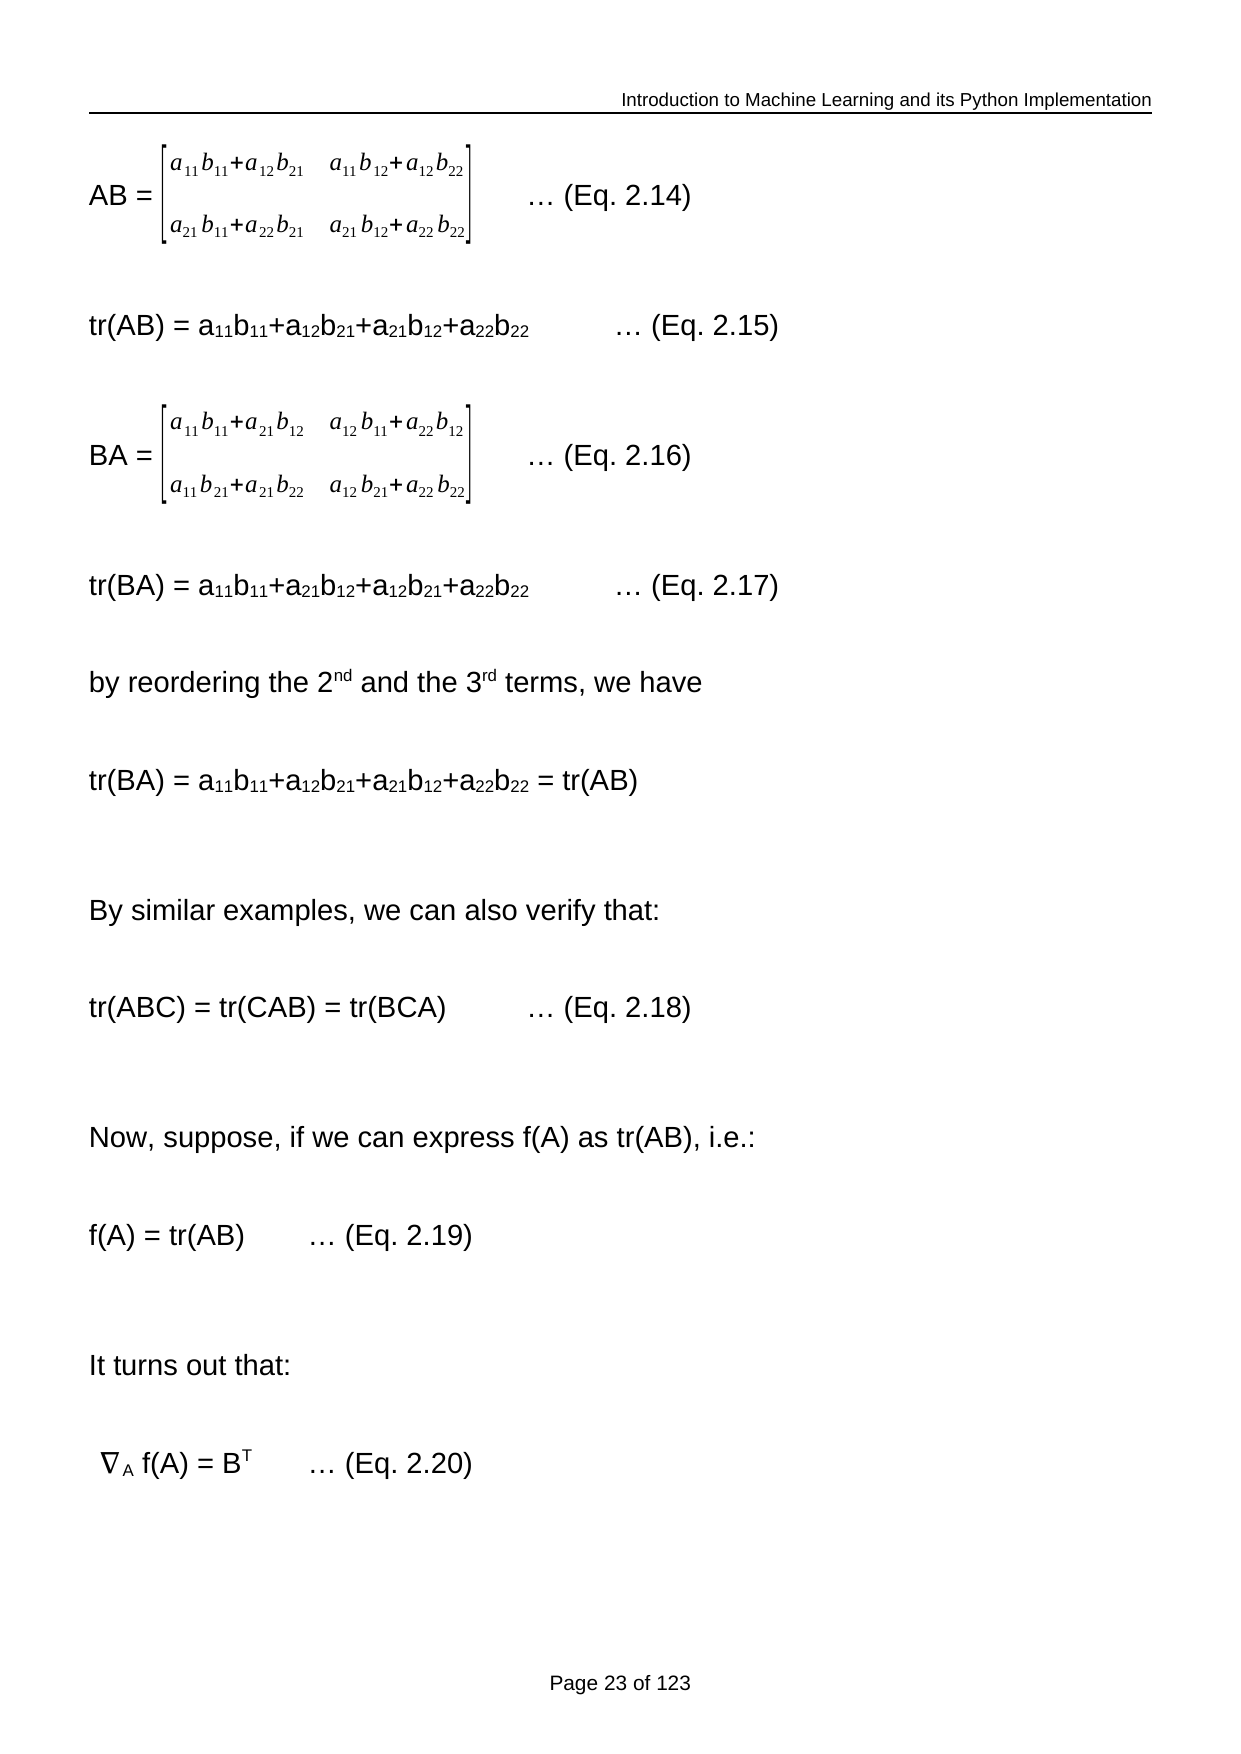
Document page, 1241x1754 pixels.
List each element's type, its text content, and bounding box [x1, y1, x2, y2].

text tr(AB) = a11b11+a12b21+a21b12+a22b22 … (Eq. 2.15) [89, 292, 1152, 357]
text tr(BA) = a11b11+a21b12+a12b21+a22b22 … (Eq. 2.17) [89, 552, 1152, 617]
text It turns out that: [89, 1332, 1152, 1397]
text BA = … (Eq. 2.16) [89, 389, 1152, 519]
text tr(ABC) = tr(CAB) = tr(BCA) … (Eq. 2.18) [89, 974, 1152, 1039]
text by reordering the 2nd and the 3rd terms, we have [89, 649, 1152, 714]
text By similar examples, we can also verify that: [89, 877, 1152, 942]
text Now, suppose, if we can express f(A) as tr(AB), i.e.: [89, 1104, 1152, 1169]
text f(A) = tr(AB) … (Eq. 2.19) [89, 1202, 1152, 1267]
text ∇A f(A) = BT … (Eq. 2.20) [89, 1429, 1152, 1494]
text tr(BA) = a11b11+a12b21+a21b12+a22b22 = tr(AB) [89, 747, 1152, 812]
text AB = … (Eq. 2.14) [89, 129, 1152, 259]
